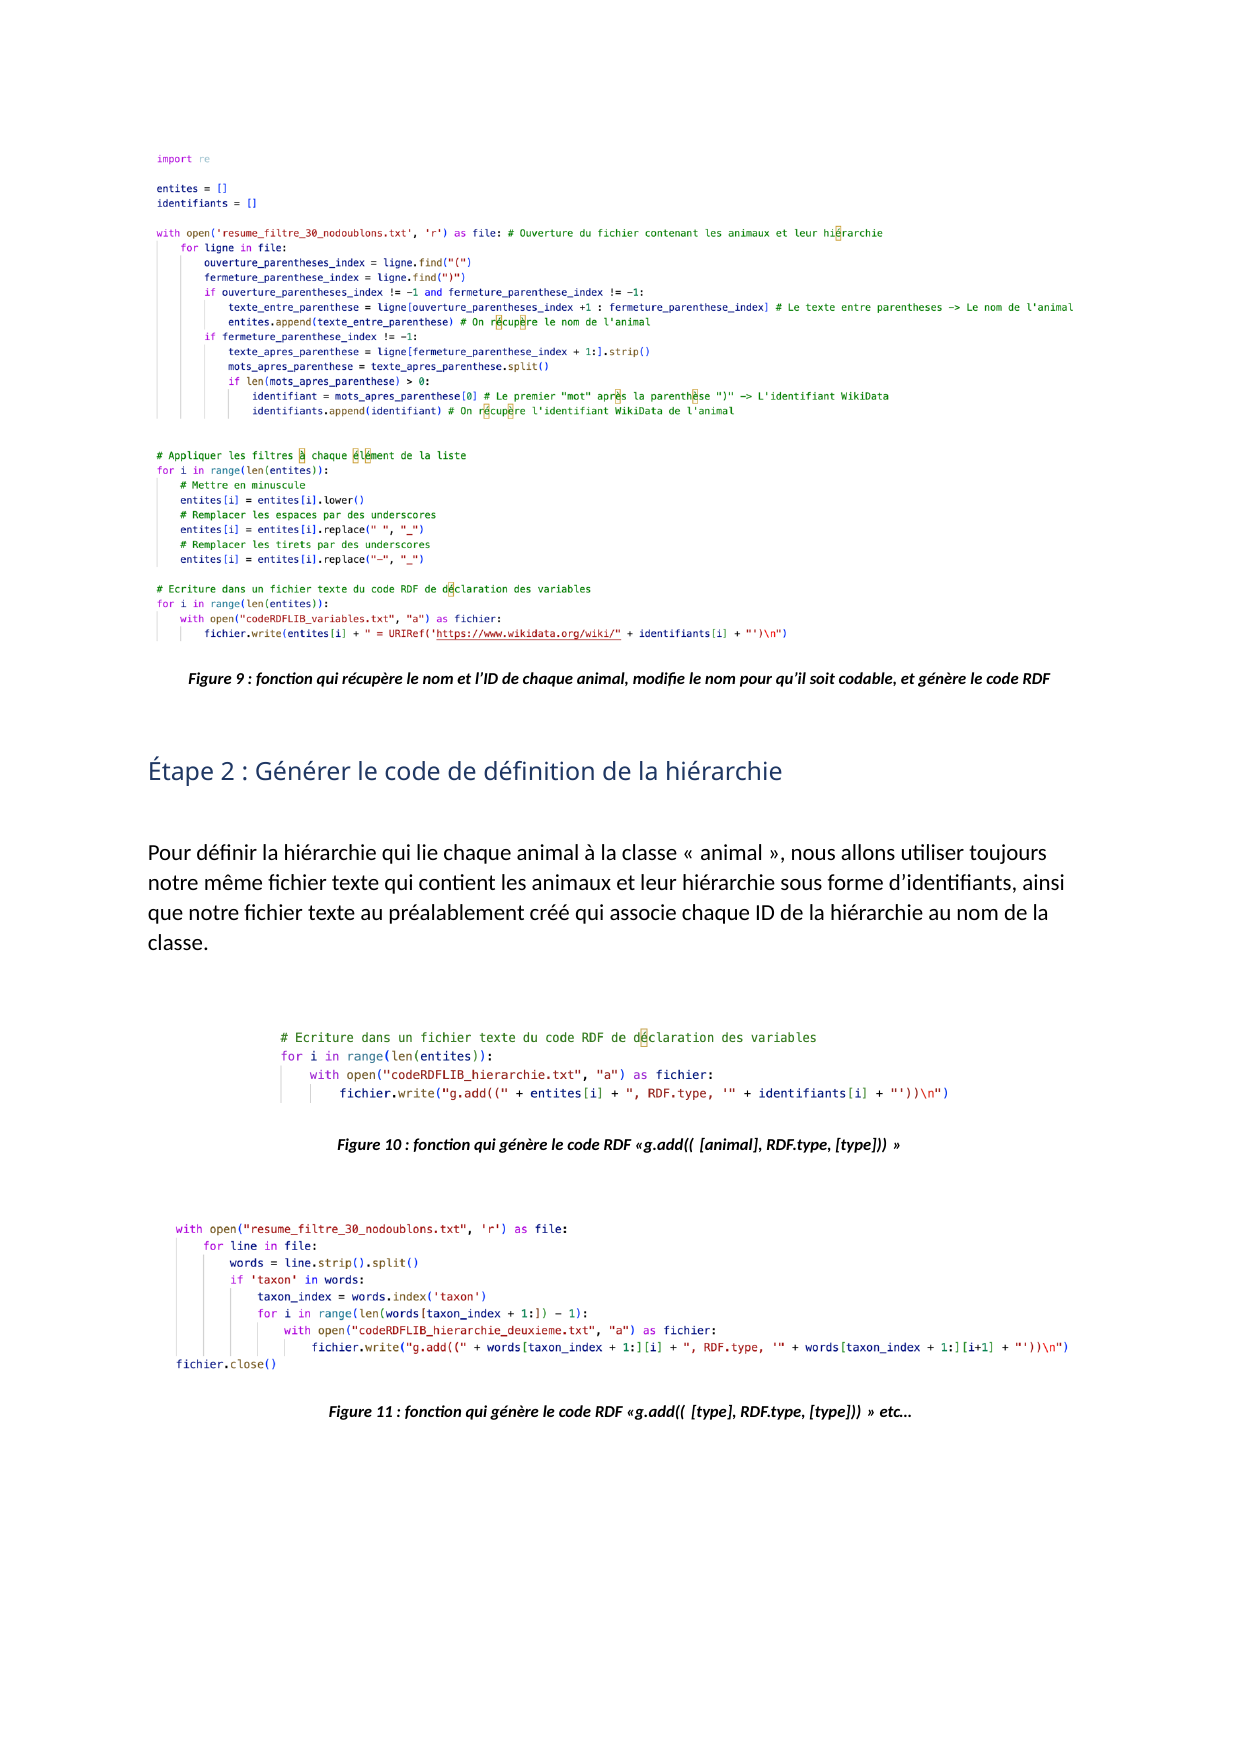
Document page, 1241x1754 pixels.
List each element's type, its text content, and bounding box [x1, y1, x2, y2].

picture [269, 1022, 971, 1116]
text Figure 9 : fonction qui récupère le nom et l’ID de chaque animal, modifie le nom pour qu’il soit codable, et génère le code RDF [148, 669, 1093, 689]
picture [147, 147, 1081, 650]
text Figure 10 : fonction qui génère le code RDF «g.add(( [animal], RDF.type, [type])) » [148, 1134, 1093, 1155]
subtitle Étape 2 : Générer le code de définition de la hiérarchie [148, 754, 1093, 788]
picture [166, 1211, 1074, 1382]
text Figure 11 : fonction qui génère le code RDF «g.add(( [type], RDF.type, [type])) » etc… [148, 1401, 1093, 1421]
text Pour définir la hiérarchie qui lie chaque animal à la classe « animal », nous allons utiliser toujours notre même fichier texte qui contient les animaux et leur hiérarchie sous forme d’identifiants, ainsi que notre fichier texte au préalablement créé qui associe chaque ID de la hiérarchie au nom de la classe. [148, 838, 1093, 956]
